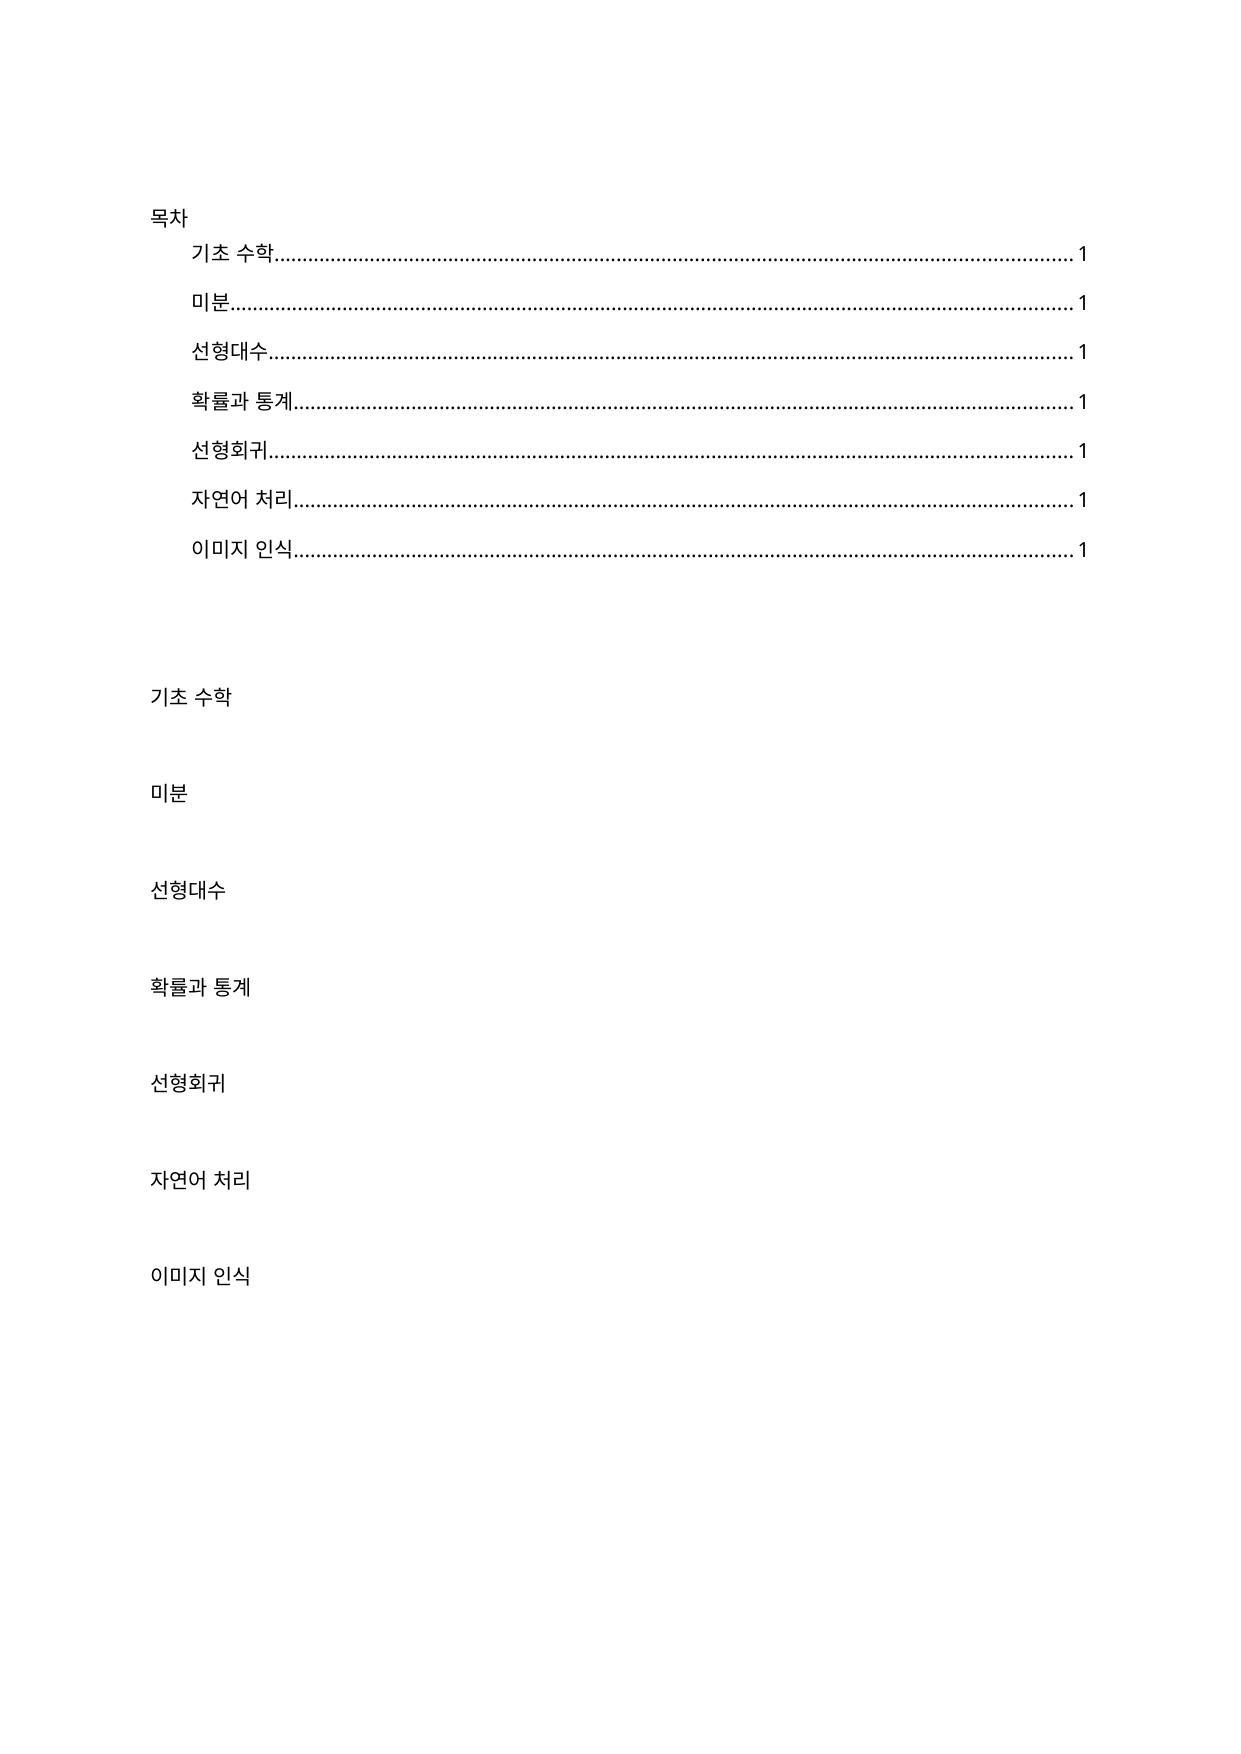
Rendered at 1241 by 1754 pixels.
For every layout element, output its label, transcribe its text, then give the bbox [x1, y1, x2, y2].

subtitle 미분 [150, 778, 1090, 808]
subtitle 기초 수학 [150, 681, 1090, 711]
subtitle 확률과 통계 [150, 971, 1090, 1001]
subtitle 선형회귀 [150, 1067, 1090, 1097]
subtitle 선형대수 [150, 874, 1090, 904]
subtitle 이미지 인식 [150, 1260, 1090, 1291]
subtitle 자연어 처리 [150, 1164, 1090, 1194]
